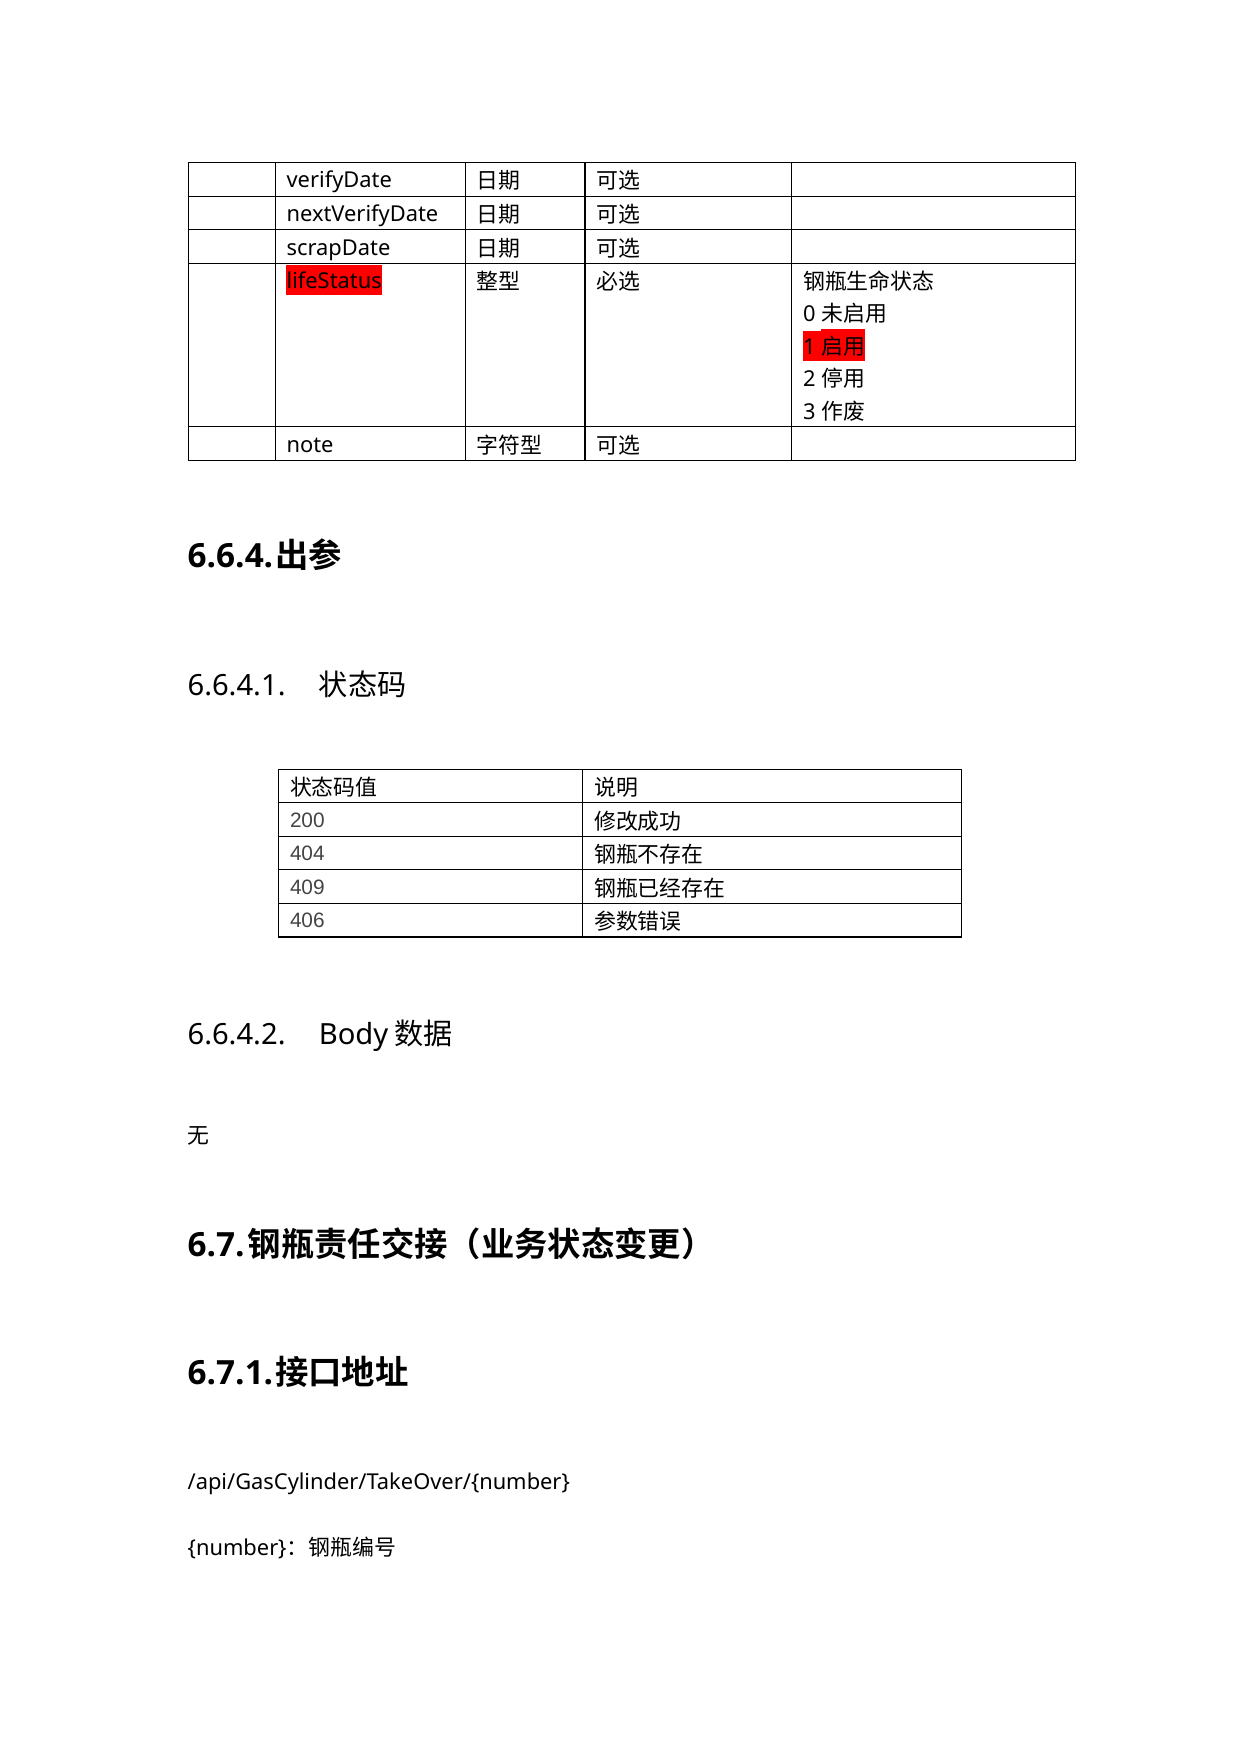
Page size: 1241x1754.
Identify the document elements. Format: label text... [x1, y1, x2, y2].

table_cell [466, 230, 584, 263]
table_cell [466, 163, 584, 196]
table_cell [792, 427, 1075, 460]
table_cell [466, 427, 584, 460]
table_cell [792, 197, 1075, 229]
text {number}：钢瓶编号 [187, 1530, 1053, 1562]
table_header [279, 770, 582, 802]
subtitle 接口地址 [187, 1337, 1053, 1402]
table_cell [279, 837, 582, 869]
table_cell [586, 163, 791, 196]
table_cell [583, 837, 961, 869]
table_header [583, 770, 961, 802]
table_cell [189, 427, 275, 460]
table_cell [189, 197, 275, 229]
subtitle 出参 [187, 520, 1053, 585]
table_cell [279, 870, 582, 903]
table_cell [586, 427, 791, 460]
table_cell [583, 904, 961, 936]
subtitle 钢瓶责任交接（业务状态变更） [187, 1210, 1053, 1275]
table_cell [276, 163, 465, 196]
subtitle 状态码 [187, 650, 1053, 715]
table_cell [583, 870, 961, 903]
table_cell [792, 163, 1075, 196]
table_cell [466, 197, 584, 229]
text /api/GasCylinder/TakeOver/{number} [187, 1465, 1053, 1497]
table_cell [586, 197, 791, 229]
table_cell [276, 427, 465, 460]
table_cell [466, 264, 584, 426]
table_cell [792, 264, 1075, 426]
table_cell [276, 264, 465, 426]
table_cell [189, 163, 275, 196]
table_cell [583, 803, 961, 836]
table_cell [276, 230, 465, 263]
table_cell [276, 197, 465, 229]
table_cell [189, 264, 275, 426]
subtitle Body数据 [187, 999, 1053, 1064]
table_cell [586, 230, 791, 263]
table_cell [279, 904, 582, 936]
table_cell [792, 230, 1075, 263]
text 无 [187, 1118, 1053, 1150]
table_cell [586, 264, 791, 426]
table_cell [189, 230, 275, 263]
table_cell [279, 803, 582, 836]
